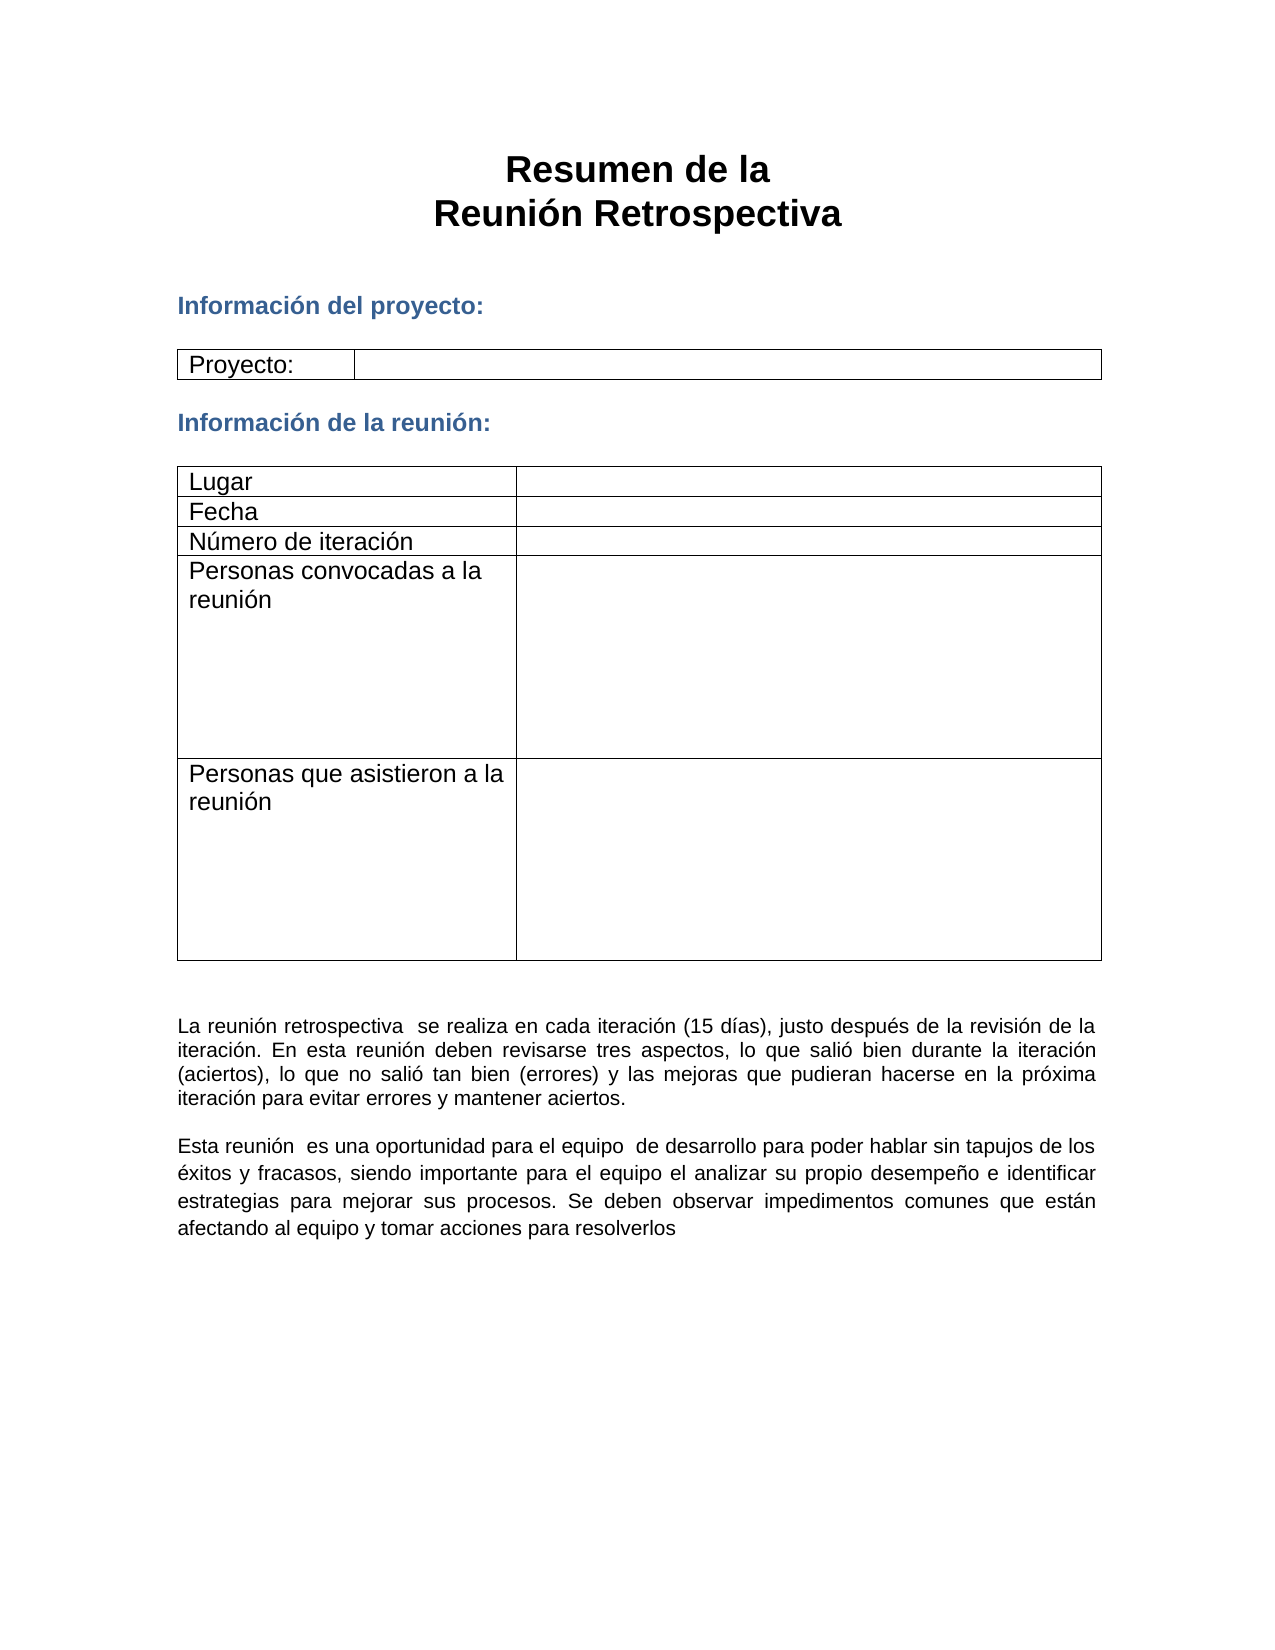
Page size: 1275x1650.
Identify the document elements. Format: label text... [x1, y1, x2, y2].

text Información del proyecto: [177, 291, 1098, 320]
table_header Proyecto: [178, 350, 354, 379]
table_cell [517, 497, 1101, 526]
text La reunión retrospectiva se realiza en cada iteración (15 días), justo después de la revisión de la iteración. En esta reunión deben revisarse tres aspectos, lo que salió bien durante la iteración (aciertos), lo que no salió tan bien (errores) y las mejoras que pudieran hacerse en la próxima iteración para evitar errores y mantener aciertos. [177, 1014, 1098, 1110]
text Reunión Retrospectiva [177, 191, 1098, 234]
table_header [355, 350, 1101, 379]
table_header [517, 467, 1101, 496]
text Resumen de la [177, 148, 1098, 191]
table_cell [517, 556, 1101, 758]
table_cell Personas que asistieron a la reunión [178, 759, 516, 960]
table_header Lugar [178, 467, 516, 496]
table_cell [517, 527, 1101, 555]
text Información de la reunión: [177, 408, 1098, 437]
table_cell Fecha [178, 497, 516, 526]
table_cell Personas convocadas a la reunión [178, 556, 516, 758]
table_cell [517, 759, 1101, 960]
table_cell Número de iteración [178, 527, 516, 555]
text Esta reunión es una oportunidad para el equipo de desarrollo para poder hablar sin tapujos de los éxitos y fracasos, siendo importante para el equipo el analizar su propio desempeño e identificar estrategias para mejorar sus procesos. Se deben observar impedimentos comunes que están afectando al equipo y tomar acciones para resolverlos [177, 1134, 1098, 1240]
